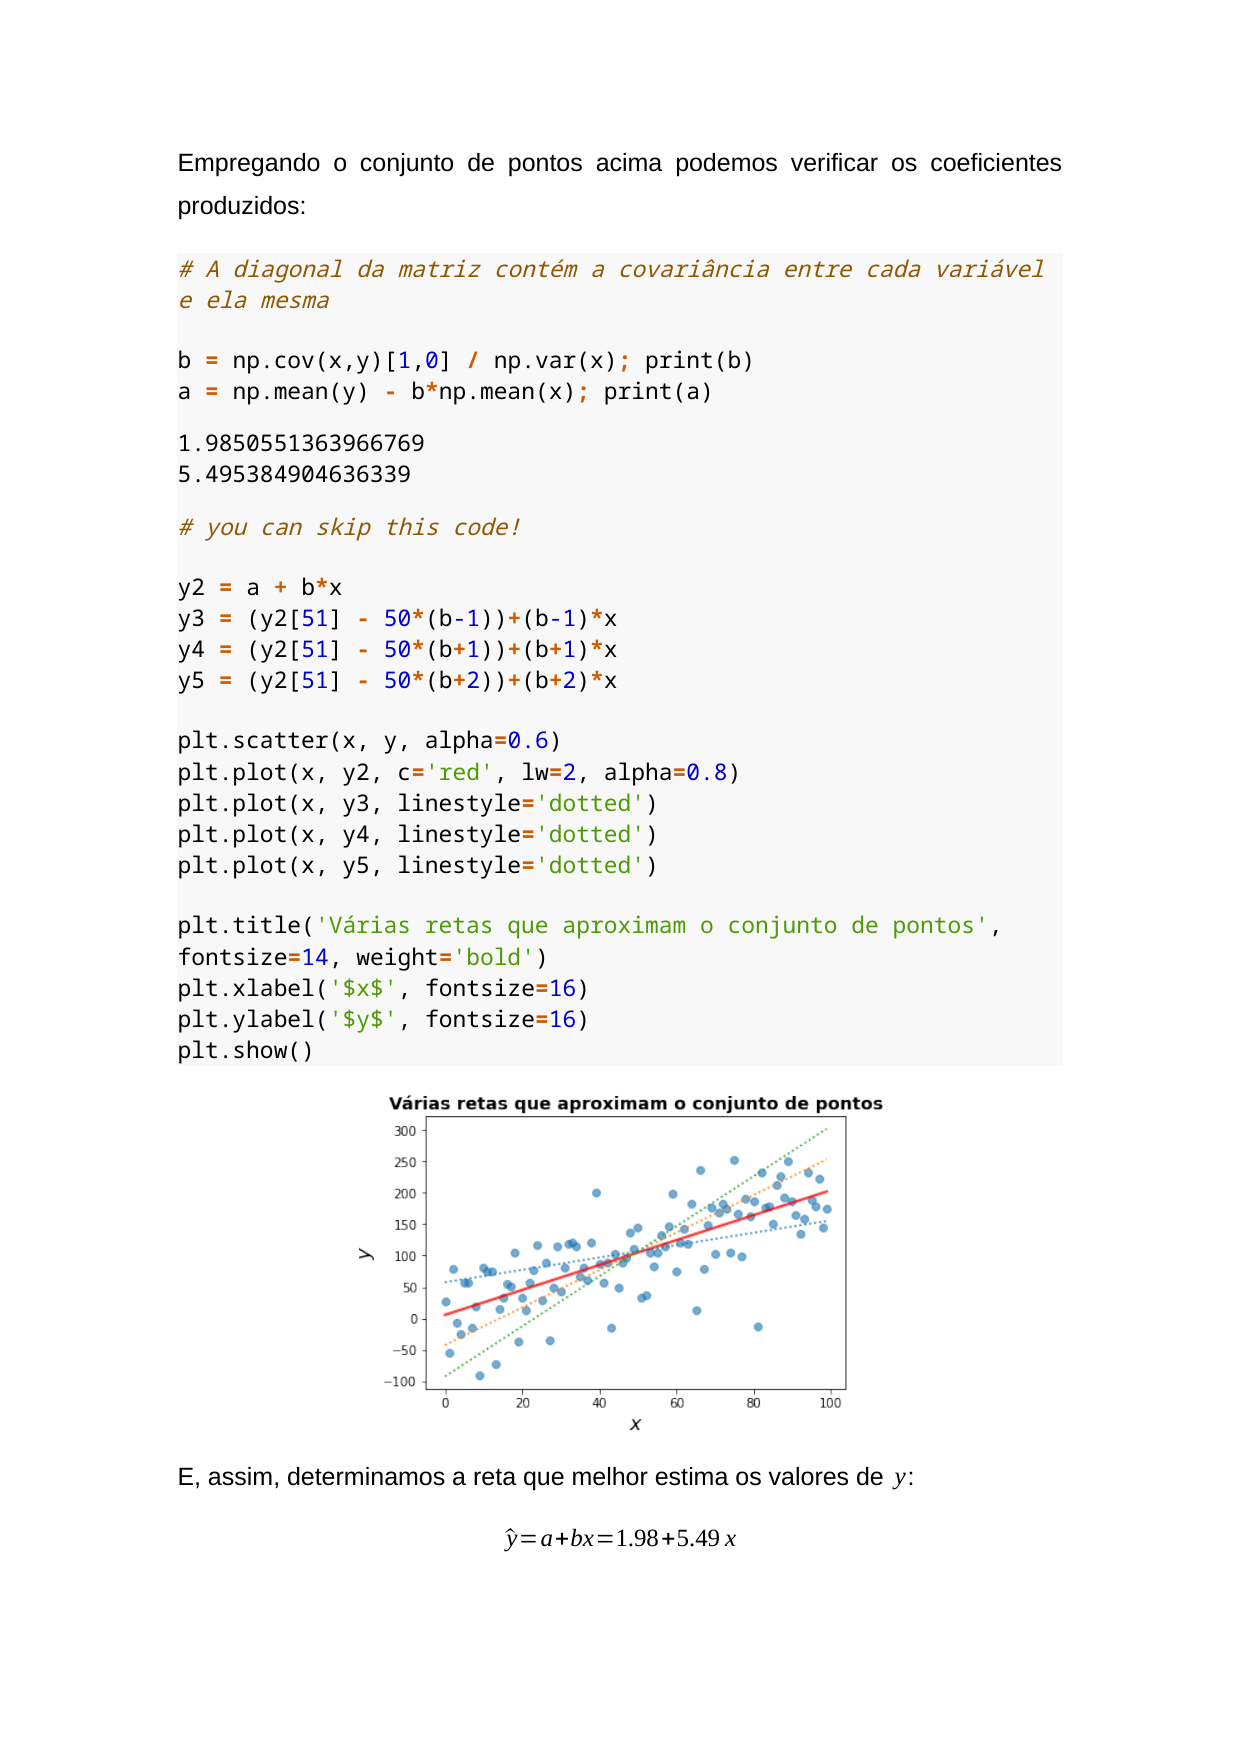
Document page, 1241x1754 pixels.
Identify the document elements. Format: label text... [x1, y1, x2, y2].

text # you can skip this code! y2 = a + b*x y3 = (y2[51] - 50*(b-1))+(b-1)*x y4 = (y2[51] - 50*(b+1))+(b+1)*x y5 = (y2[51] - 50*(b+2))+(b+2)*x plt.scatter(x, y, alpha=0.6) plt.plot(x, y2, c='red', lw=2, alpha=0.8) plt.plot(x, y3, linestyle='dotted') plt.plot(x, y4, linestyle='dotted') plt.plot(x, y5, linestyle='dotted') plt.title('Várias retas que aproximam o conjunto de pontos', fontsize=14, weight='bold') plt.xlabel('$x$', fontsize=16) plt.ylabel('$y$', fontsize=16) plt.show() [177, 511, 1063, 1066]
picture [349, 1086, 892, 1443]
text # A diagonal da matriz contém a covariância entre cada variável e ela mesma b = np.cov(x,y)[1,0] / np.var(x); print(b) a = np.mean(y) - b*np.mean(x); print(a) [177, 253, 1063, 406]
text E, assim, determinamos a reta que melhor estima os valores de : [177, 1462, 1063, 1491]
text 1.9850551363966769 5.495384904636339 [177, 427, 1063, 490]
text Empregando o conjunto de pontos acima podemos verificar os coeficientes produzidos: [177, 148, 1063, 219]
